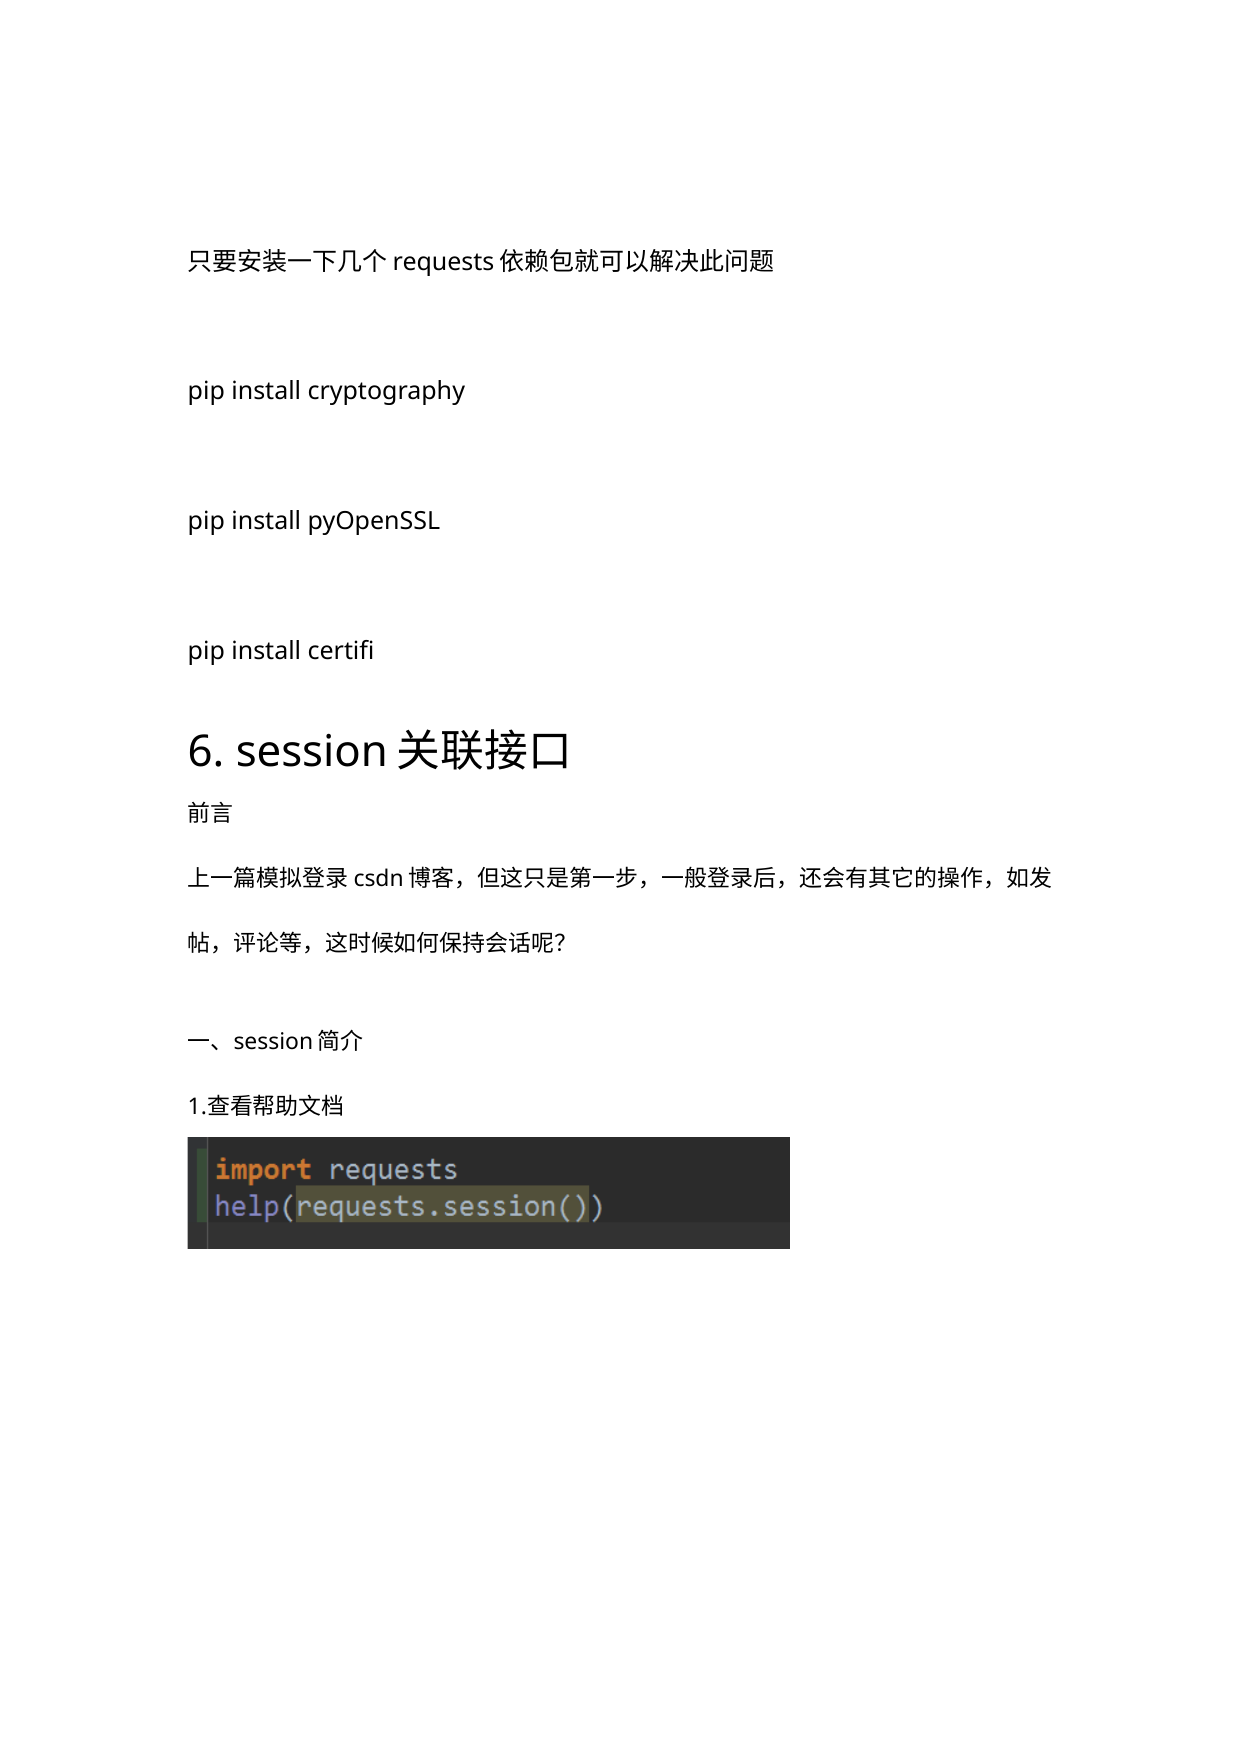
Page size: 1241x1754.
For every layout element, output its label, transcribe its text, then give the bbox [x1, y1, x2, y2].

picture [187, 1137, 790, 1249]
text pip install pyOpenSSL [187, 487, 1053, 552]
text 只要安装一下几个requests依赖包就可以解决此问题 [187, 227, 1053, 292]
text 前言 上一篇模拟登录csdn博客，但这只是第一步，一般登录后，还会有其它的操作，如发帖，评论等，这时候如何保持会话呢？ 一、session简介 1.查看帮助文档 [187, 779, 1053, 1137]
text 6. session关联接口 [187, 714, 1053, 779]
text pip install cryptography [187, 357, 1053, 422]
text pip install certifi [187, 617, 1053, 682]
